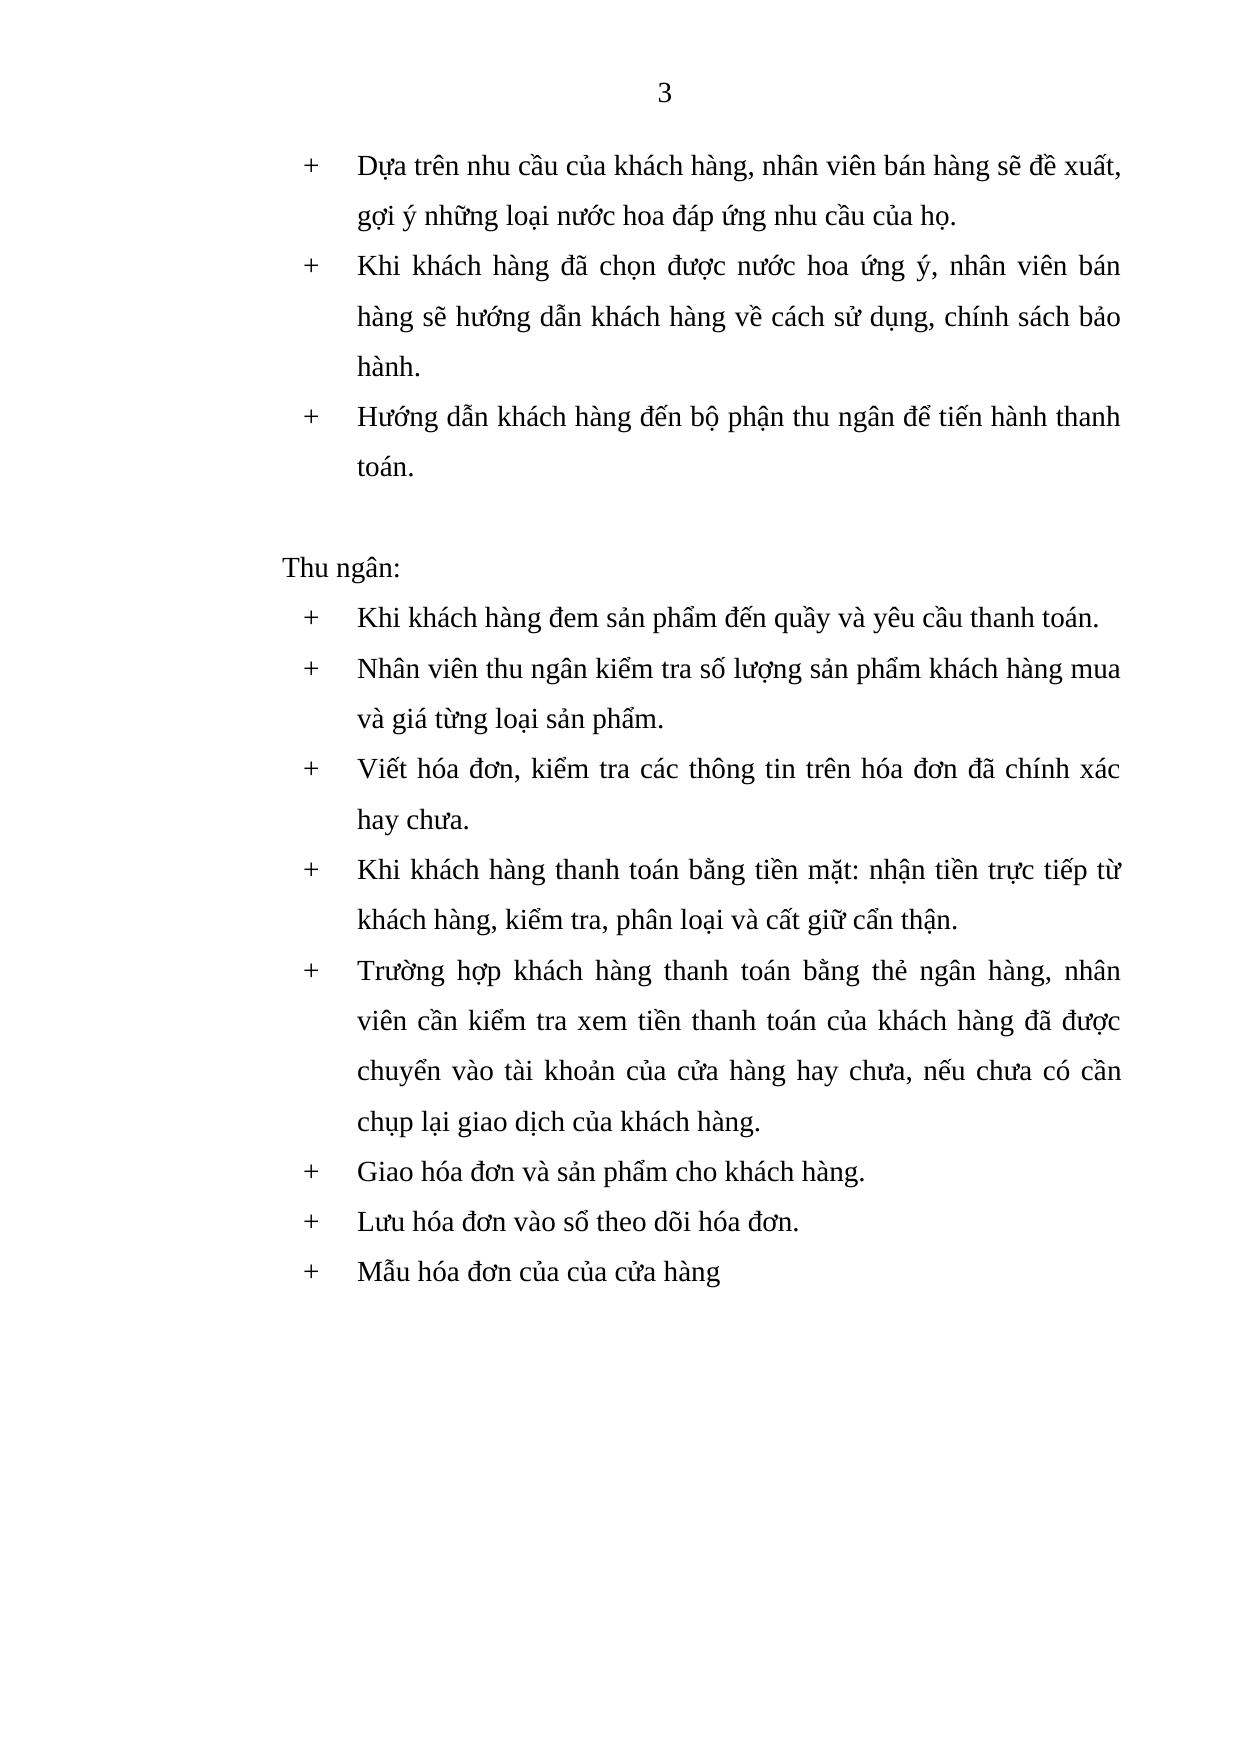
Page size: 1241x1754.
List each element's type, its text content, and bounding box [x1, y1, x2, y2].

list Trường hợp khách hàng thanh toán bằng thẻ ngân hàng, nhân viên cần kiểm tra xem tiền thanh toán của khách hàng đã được chuyển vào tài khoản của cửa hàng hay chưa, nếu chưa có cần chụp lại giao dịch của khách hàng. [319, 953, 1122, 1137]
list Lưu hóa đơn vào sổ theo dõi hóa đơn. [319, 1204, 1122, 1238]
list Khi khách hàng đem sản phẩm đến quầy và yêu cầu thanh toán. [319, 601, 1122, 634]
list Khi khách hàng đã chọn được nước hoa ứng ý, nhân viên bán hàng sẽ hướng dẫn khách hàng về cách sử dụng, chính sách bảo hành. [319, 248, 1122, 382]
list Hướng dẫn khách hàng đến bộ phận thu ngân để tiến hành thanh toán. [319, 399, 1122, 483]
list Giao hóa đơn và sản phẩm cho khách hàng. [319, 1154, 1122, 1187]
list Thu ngân: [207, 550, 1122, 584]
list Dựa trên nhu cầu của khách hàng, nhân viên bán hàng sẽ đề xuất, gợi ý những loại nước hoa đáp ứng nhu cầu của họ. [319, 148, 1122, 232]
list Mẫu hóa đơn của của cửa hàng [319, 1254, 1122, 1288]
list Khi khách hàng thanh toán bằng tiền mặt: nhận tiền trực tiếp từ khách hàng, kiểm tra, phân loại và cất giữ cẩn thận. [319, 852, 1122, 936]
list Viết hóa đơn, kiểm tra các thông tin trên hóa đơn đã chính xác hay chưa. [319, 751, 1122, 835]
list Nhân viên thu ngân kiểm tra số lượng sản phẩm khách hàng mua và giá từng loại sản phẩm. [319, 651, 1122, 735]
